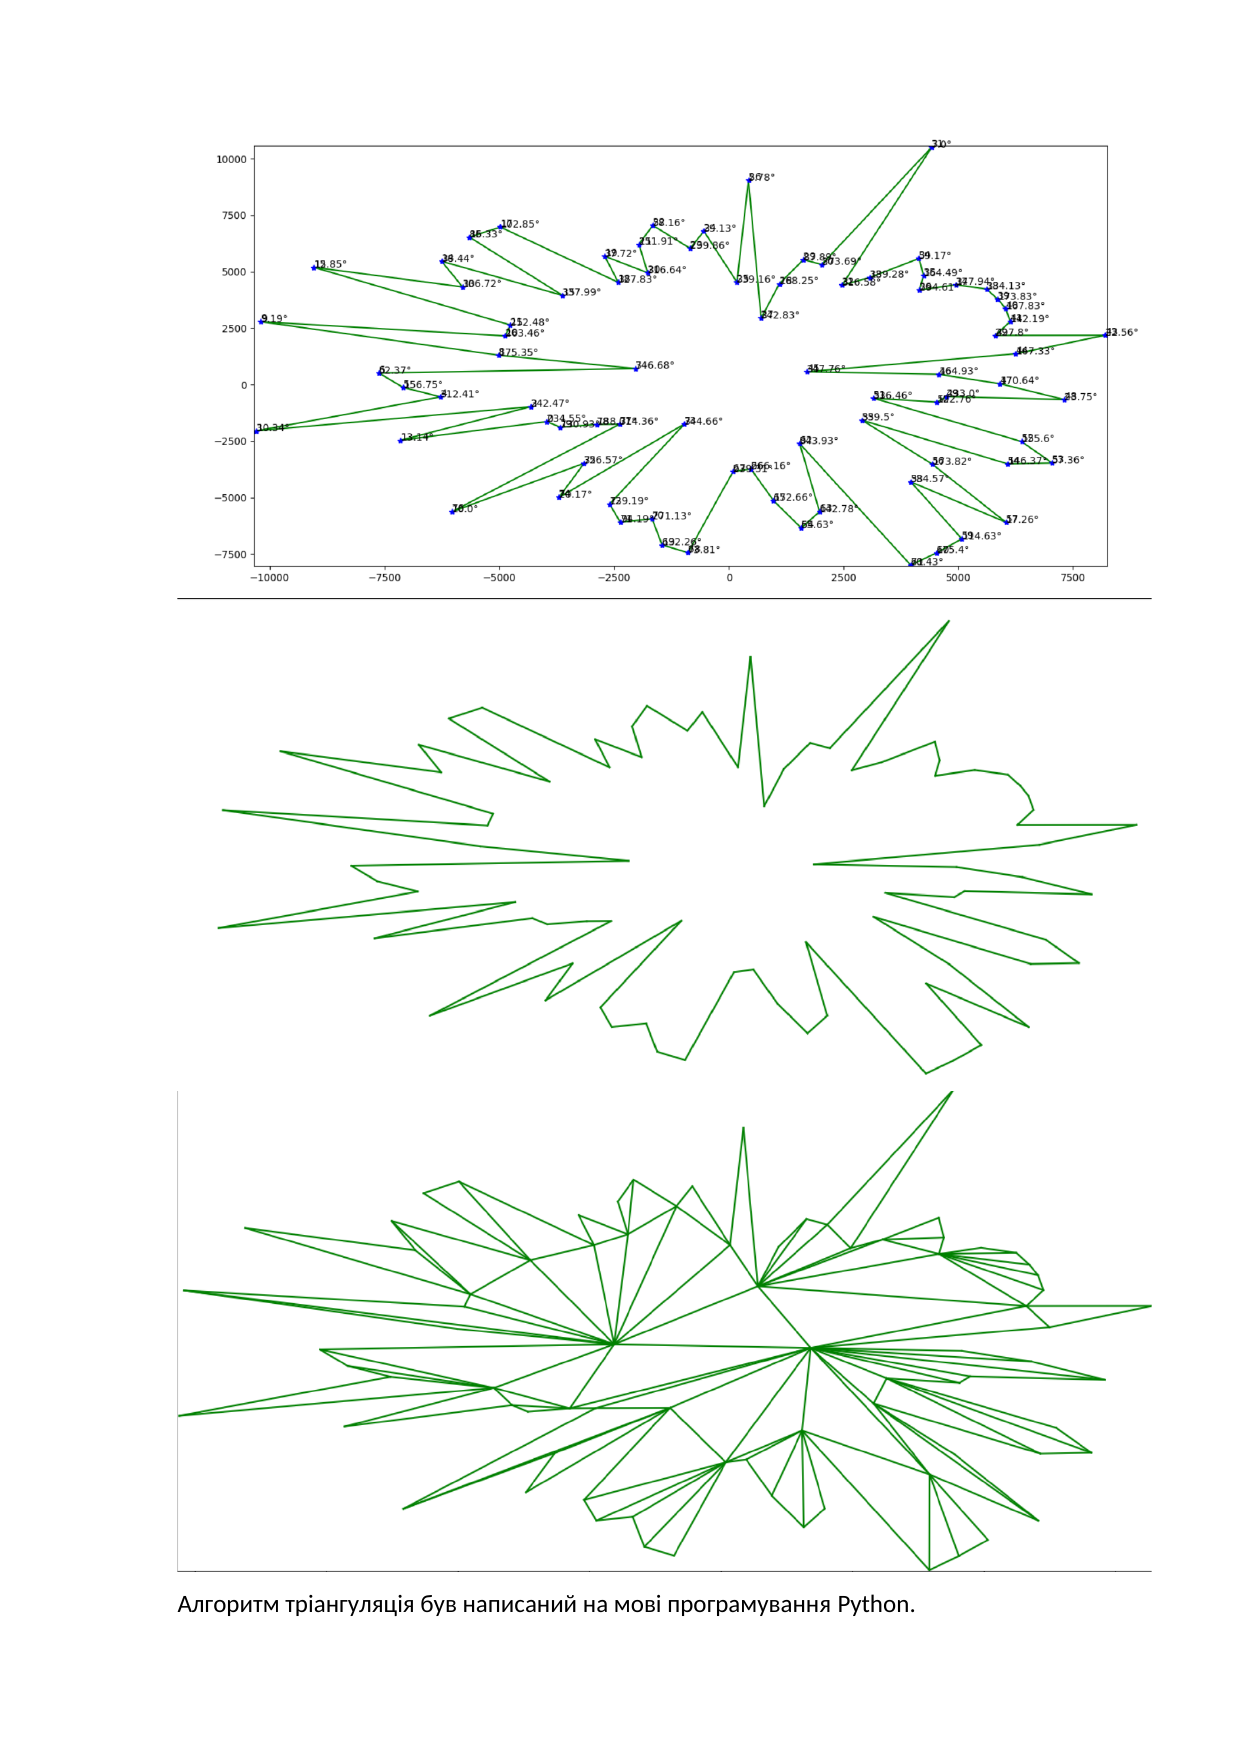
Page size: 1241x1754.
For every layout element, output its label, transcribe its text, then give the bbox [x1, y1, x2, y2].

picture [177, 1091, 1152, 1572]
picture [177, 118, 1152, 1086]
text Алгоритм тріангуляція був написаний на мові програмування Python. [177, 1588, 1152, 1618]
